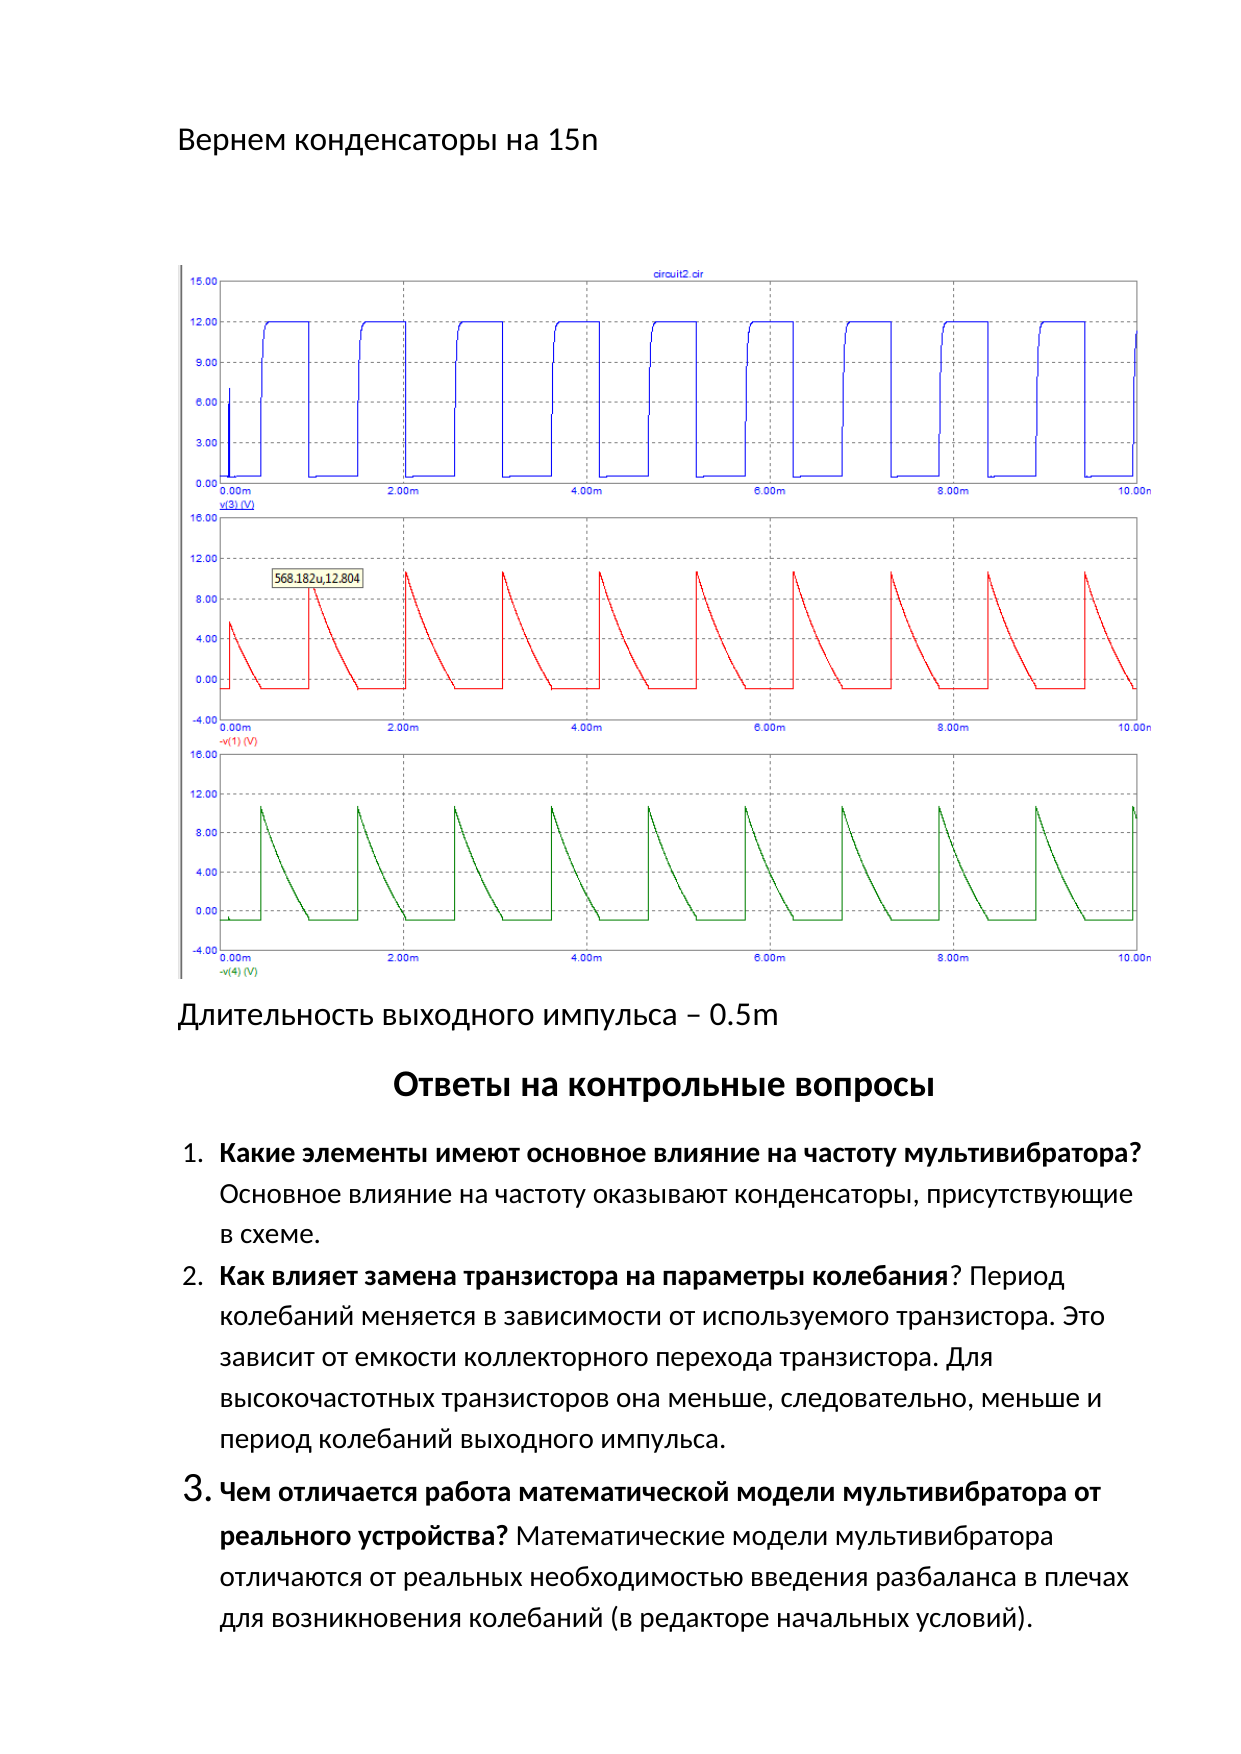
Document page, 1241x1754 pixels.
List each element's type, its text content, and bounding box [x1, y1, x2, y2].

list Как влияет замена транзистора на параметры колебания? Период колебаний меняется в зависимости от используемого транзистора. Это зависит от емкости коллекторного перехода транзистора. Для высокочастотных транзисторов она меньше, следовательно, меньше и период колебаний выходного импульса. [182, 1257, 1152, 1456]
text Ответы на контрольные вопросы [177, 1060, 1152, 1106]
list Какие элементы имеют основное влияние на частоту мультивибратора? Основное влияние на частоту оказывают конденсаторы, присутствующие в схеме. [182, 1134, 1152, 1251]
picture [177, 265, 1151, 979]
list Чем отличается работа математической модели мультивибратора от реального устройства? Математические модели мультивибратора отличаются от реальных необходимостью введения разбаланса в плечах для возникновения колебаний (в редакторе начальных условий). [182, 1461, 1152, 1635]
